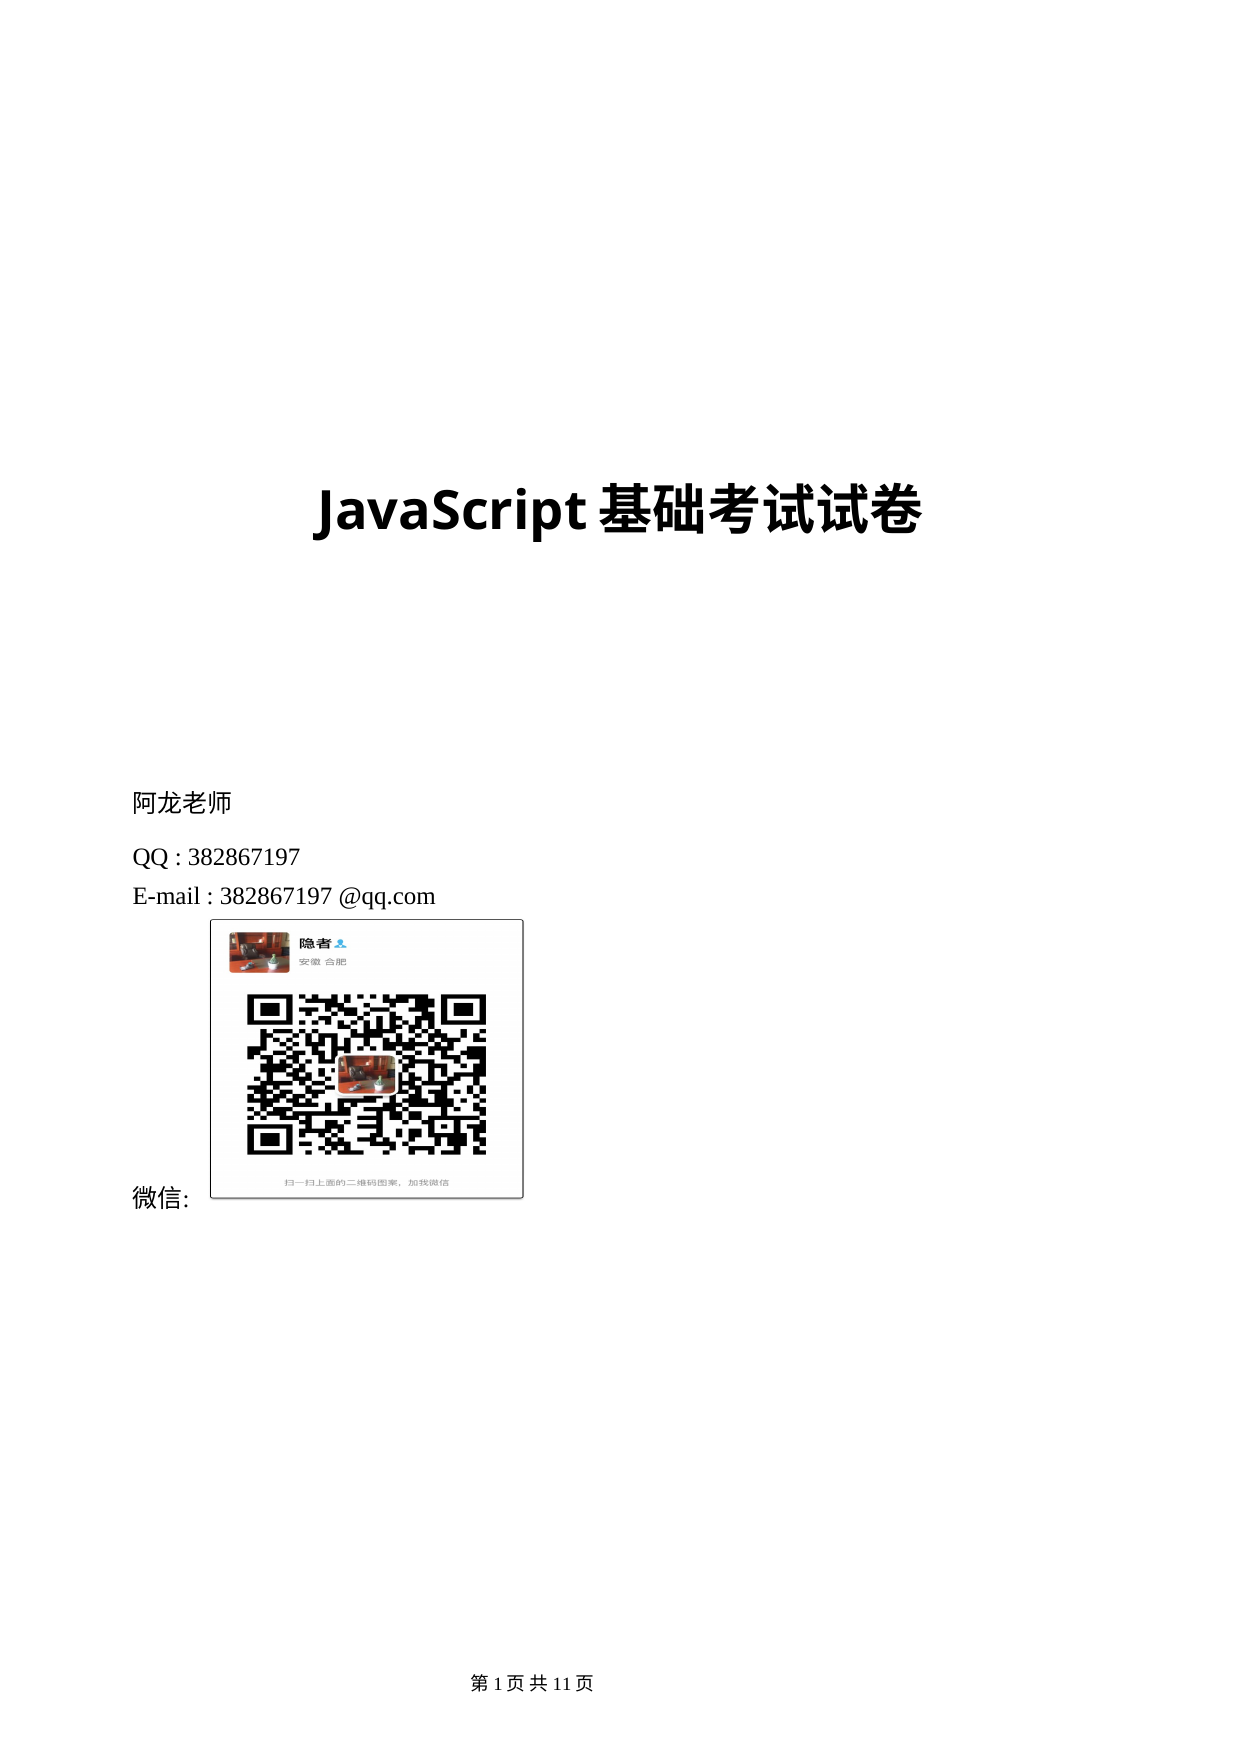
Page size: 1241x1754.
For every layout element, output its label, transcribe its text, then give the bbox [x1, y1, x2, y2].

text 阿龙老师 [88, 769, 1152, 834]
subtitle JavaScript基础考试试卷 [88, 457, 1152, 555]
text QQ : 382867197 [88, 841, 1152, 873]
picture [208, 918, 525, 1201]
text E-mail : 382867197 @qq.com [88, 879, 1152, 912]
